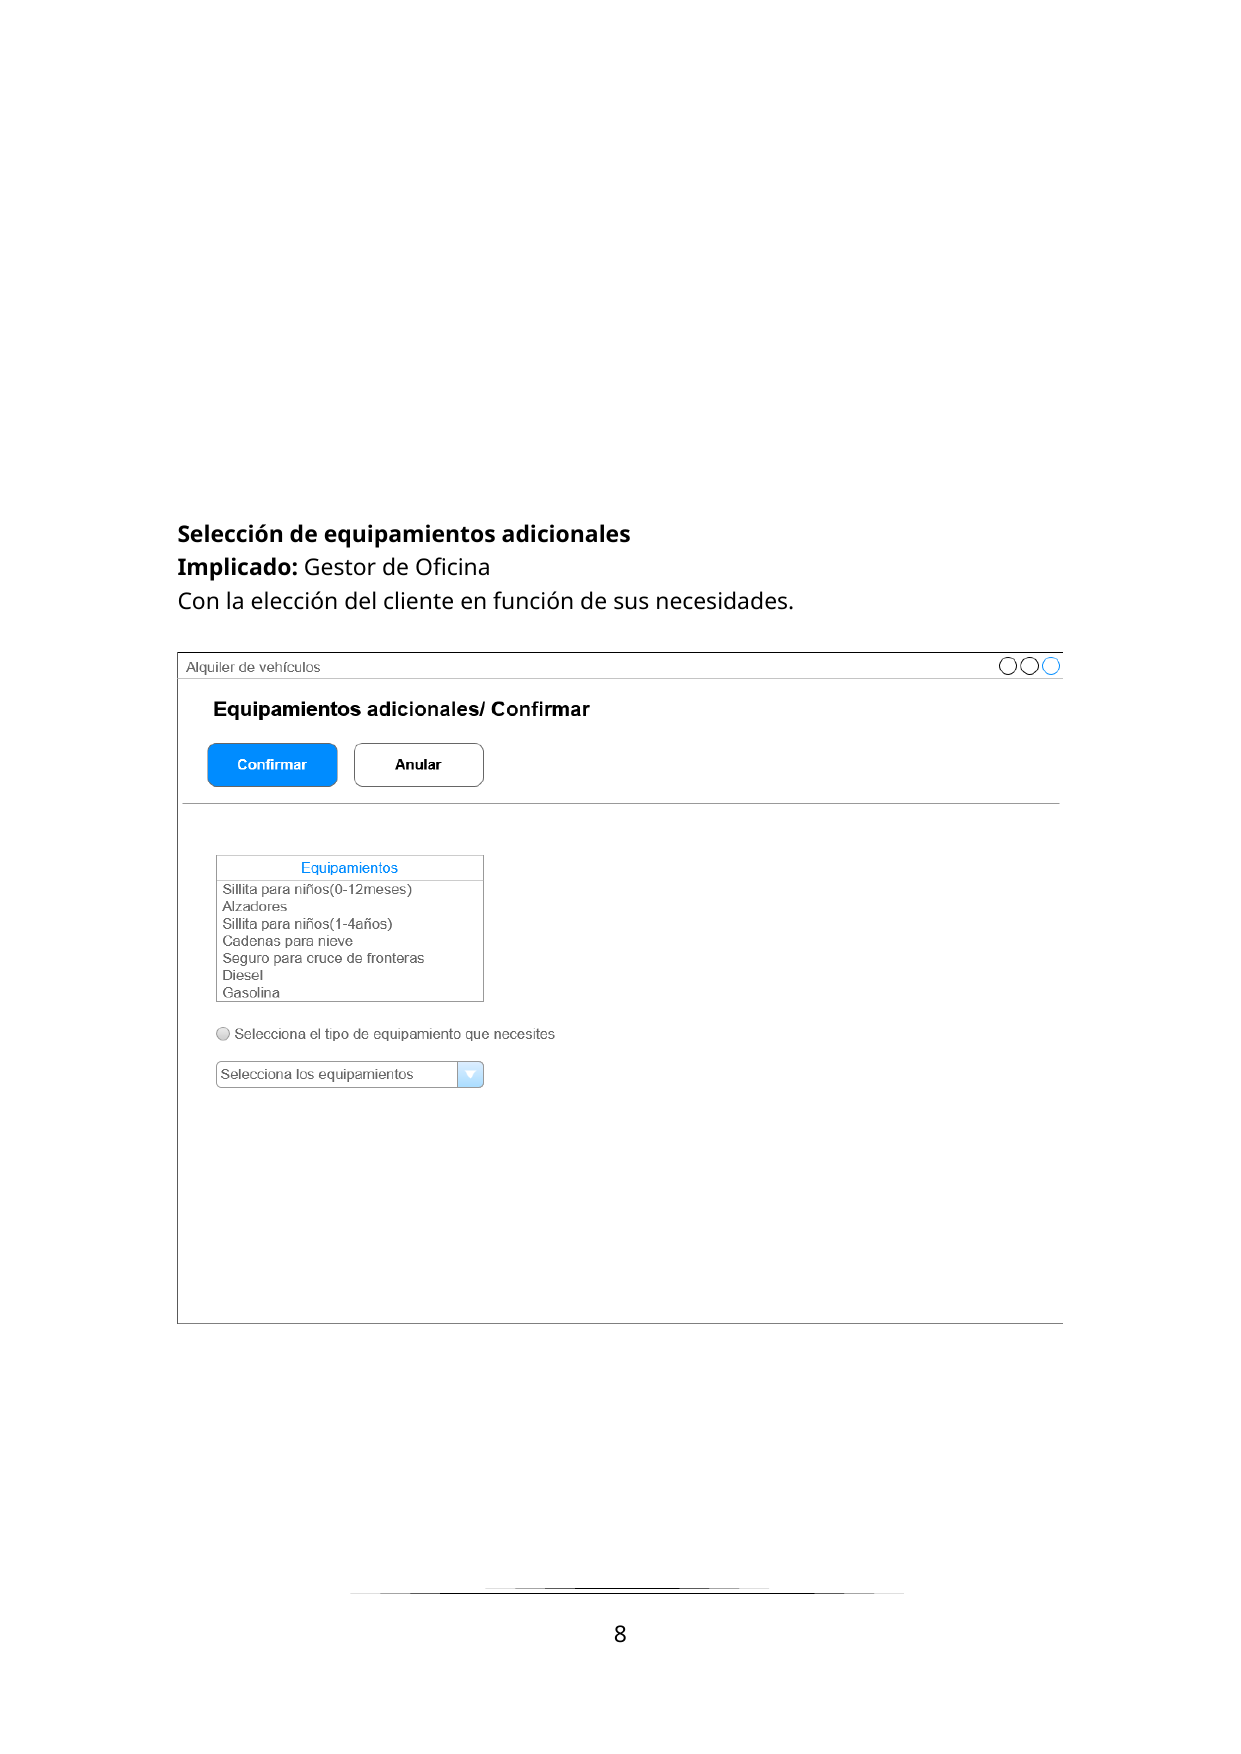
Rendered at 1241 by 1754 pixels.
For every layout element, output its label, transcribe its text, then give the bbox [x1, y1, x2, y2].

text Con la elección del cliente en función de sus necesidades. [177, 585, 1063, 650]
text Implicado: Gestor de Oficina [177, 551, 1063, 583]
text Selección de equipamientos adicionales [177, 518, 1063, 549]
picture [177, 652, 1063, 1324]
